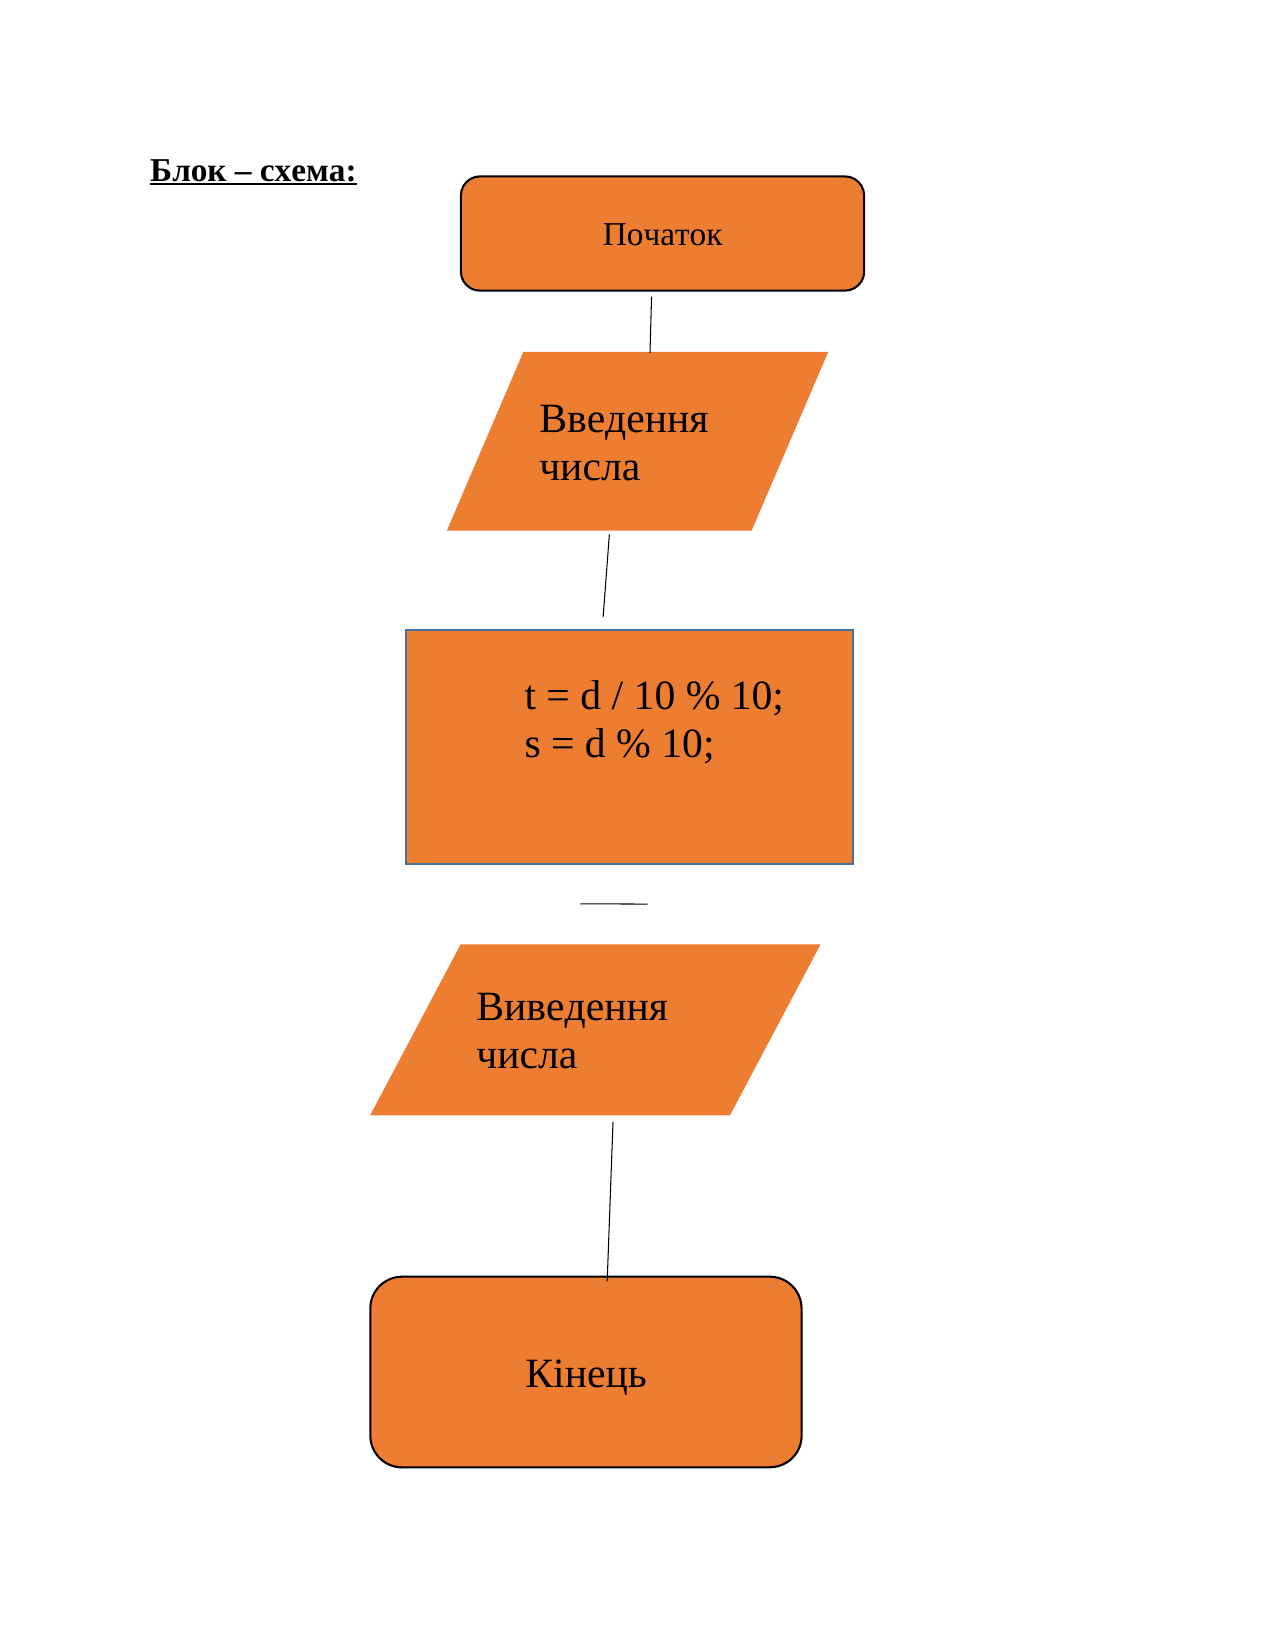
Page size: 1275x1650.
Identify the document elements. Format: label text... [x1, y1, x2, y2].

text Блок – схема: [150, 150, 1125, 188]
